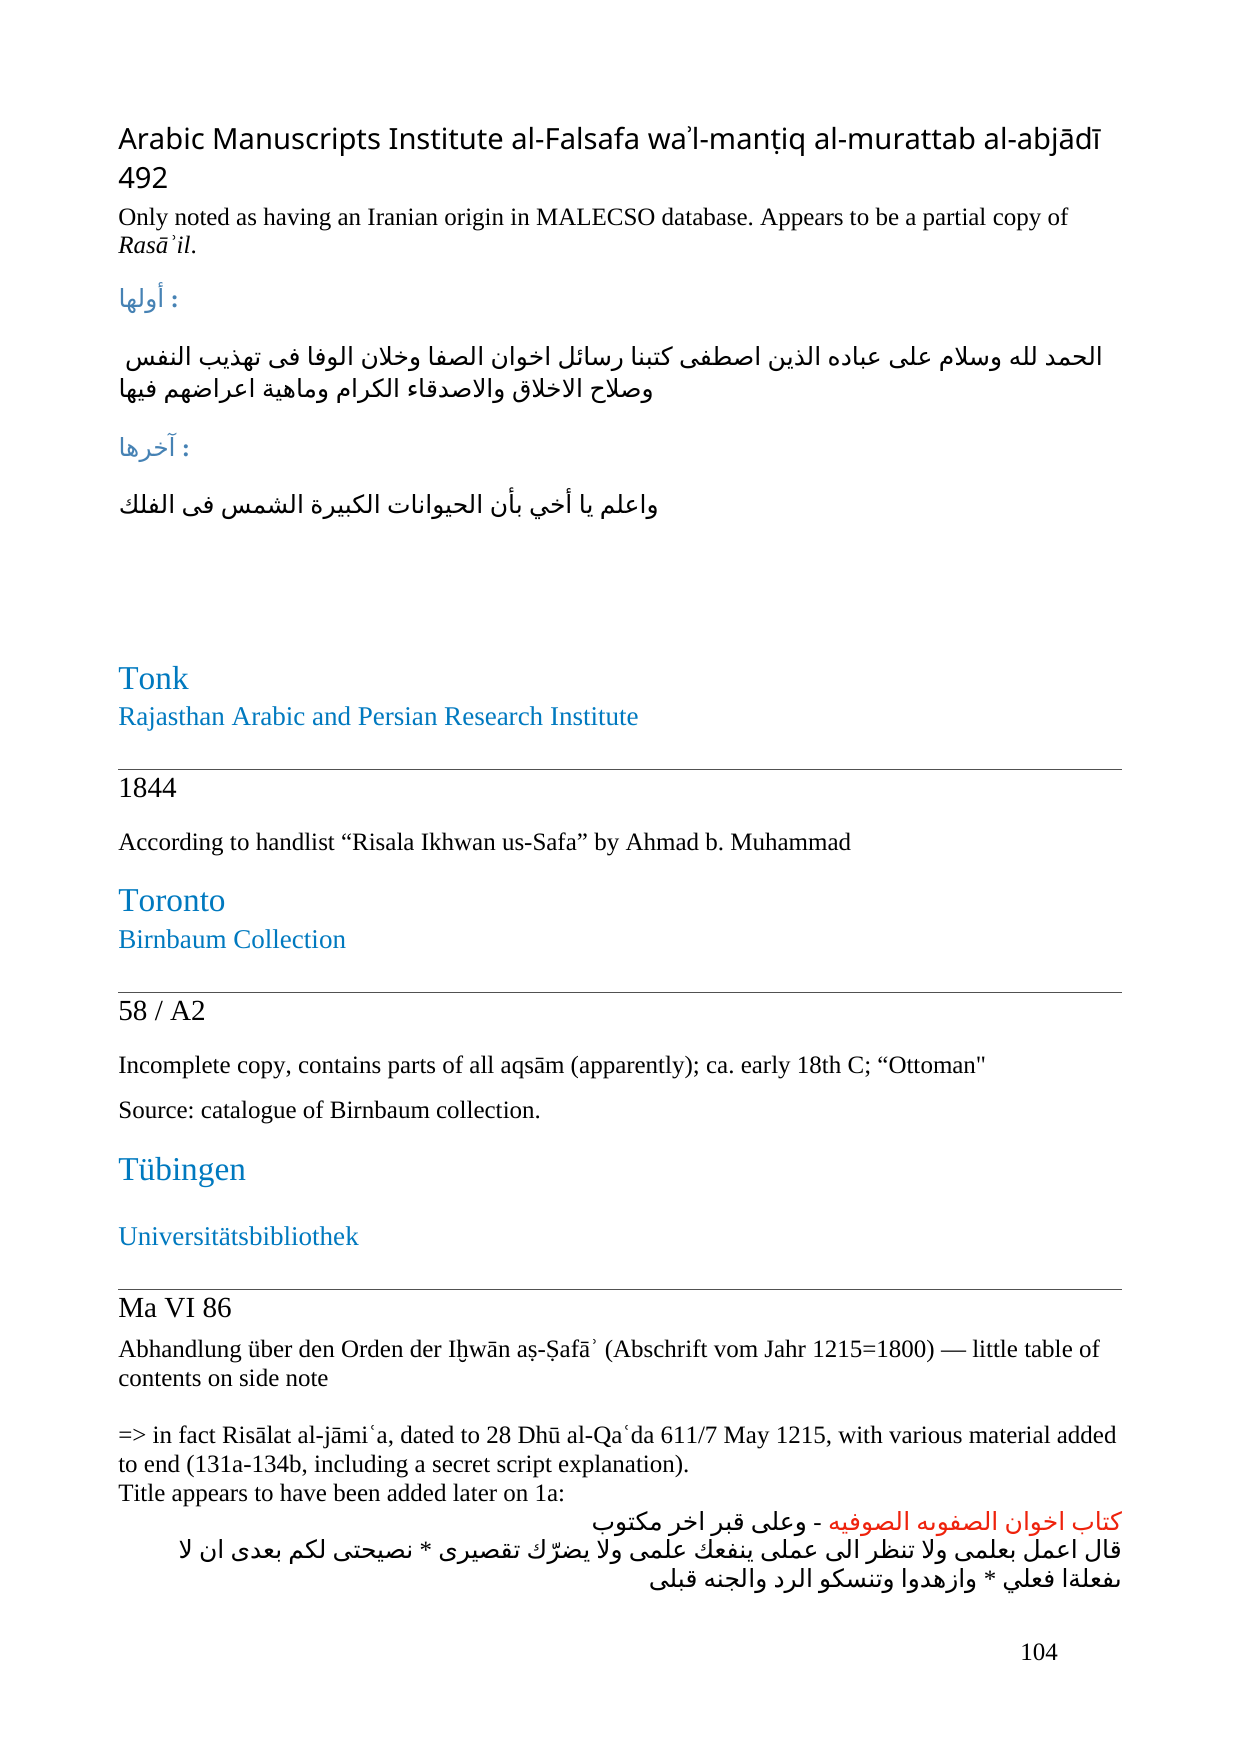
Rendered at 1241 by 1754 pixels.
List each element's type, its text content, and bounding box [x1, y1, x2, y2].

text Source: catalogue of Birnbaum collection. [118, 1095, 1122, 1124]
text واعلم يا أخي بأن الحيوانات الكبيرة الشمس فى الفلك [118, 491, 1122, 524]
text Title appears to have been added later on 1a: [118, 1478, 1122, 1507]
text Incomplete copy, contains parts of all aqsām (apparently); ca. early 18th C; “Ottoman" [118, 1050, 1122, 1078]
text => in fact Risālat al-jāmiʿa, dated to 28 Dhū al-Qaʿda 611/7 May 1215, with various material added to end (131a-134b, including a secret script explanation). [118, 1421, 1122, 1478]
text أولها : [118, 284, 1122, 318]
text Abhandlung über den Orden der Iḫwān aṣ-Ṣafāʾ (Abschrift vom Jahr 1215=1800) — little table of contents on side note http://idb.ub.uni-tuebingen.de/opendigi/MaVI86#p=270 [118, 1334, 1122, 1392]
subtitle Birnbaum Collection [118, 923, 1122, 954]
text قال اعمل بعلمى ولا تنظر الى عملى ينفعك علمى ولا يضرّك تقصيرى * نصيحتى لكم بعدى ان لا ىفعلةا فعلي * وازهدوا وتنسكو الرد والجنه قبلى [118, 1536, 1122, 1593]
subtitle Rajasthan Arabic and Persian Research Institute [118, 700, 1122, 732]
subtitle Toronto [118, 881, 1122, 919]
text According to handlist “Risala Ikhwan us-Safa” by Ahmad b. Muhammad [118, 827, 1122, 856]
text آخرها : [118, 433, 1122, 466]
subtitle 58 / A2 [118, 993, 1122, 1026]
text Only noted as having an Iranian origin in MALECSO database. Appears to be a partial copy of Rasāʾil. [118, 202, 1122, 259]
subtitle Tonk [118, 658, 1122, 696]
subtitle Ma VI 86 [118, 1290, 1122, 1323]
text كتاب اخوان الصفوىه الصوفيه - وعلى قبر اخر مكتوب [118, 1507, 1122, 1536]
subtitle Universitätsbibliothek [118, 1220, 1122, 1251]
subtitle Arabic Manuscripts Institute al-Falsafa waʾl-manṭiq al-murattab al-abjādī 492 [118, 118, 1122, 197]
subtitle 1844 [118, 770, 1122, 804]
subtitle Tübingen [118, 1149, 1122, 1187]
text الحمد لله وسلام على عباده الذين اصطفى كتبنا رسائل اخوان الصفا وخلان الوفا فى تهذيب النفس وصلاح الاخلاق والاصدقاء الكرام وماهية اعراضهم فيها [118, 343, 1122, 408]
